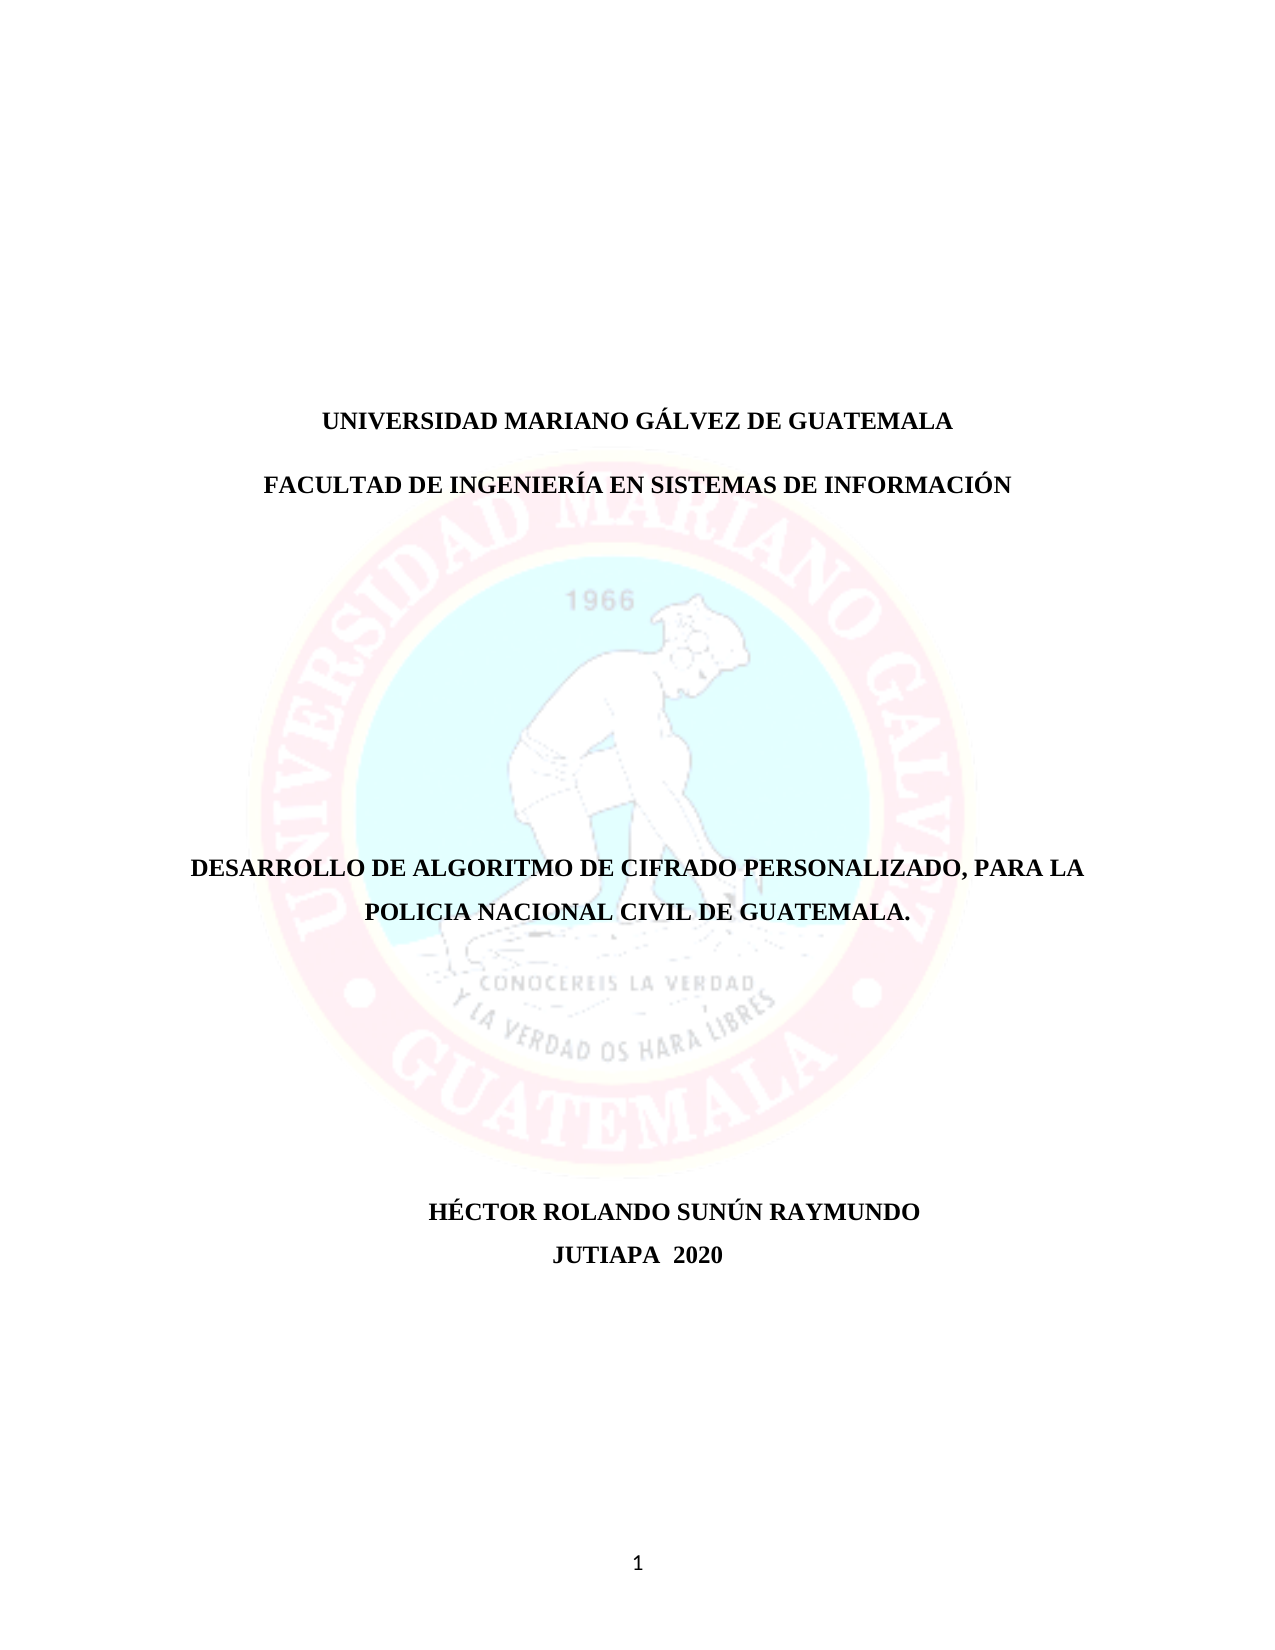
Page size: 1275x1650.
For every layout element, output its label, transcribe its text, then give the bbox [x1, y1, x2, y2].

text DESARROLLO DE ALGORITMO DE CIFRADO PERSONALIZADO, PARA LA POLICIA NACIONAL CIVIL DE GUATEMALA. [150, 853, 1125, 925]
text JUTIAPA 2020 [150, 1240, 1125, 1269]
text FACULTAD DE INGENIERÍA EN SISTEMAS DE INFORMACIÓN [150, 470, 1125, 498]
text UNIVERSIDAD MARIANO GÁLVEZ DE GUATEMALA [150, 406, 1125, 434]
text HÉCTOR ROLANDO SUNÚN RAYMUNDO [150, 1197, 1125, 1226]
